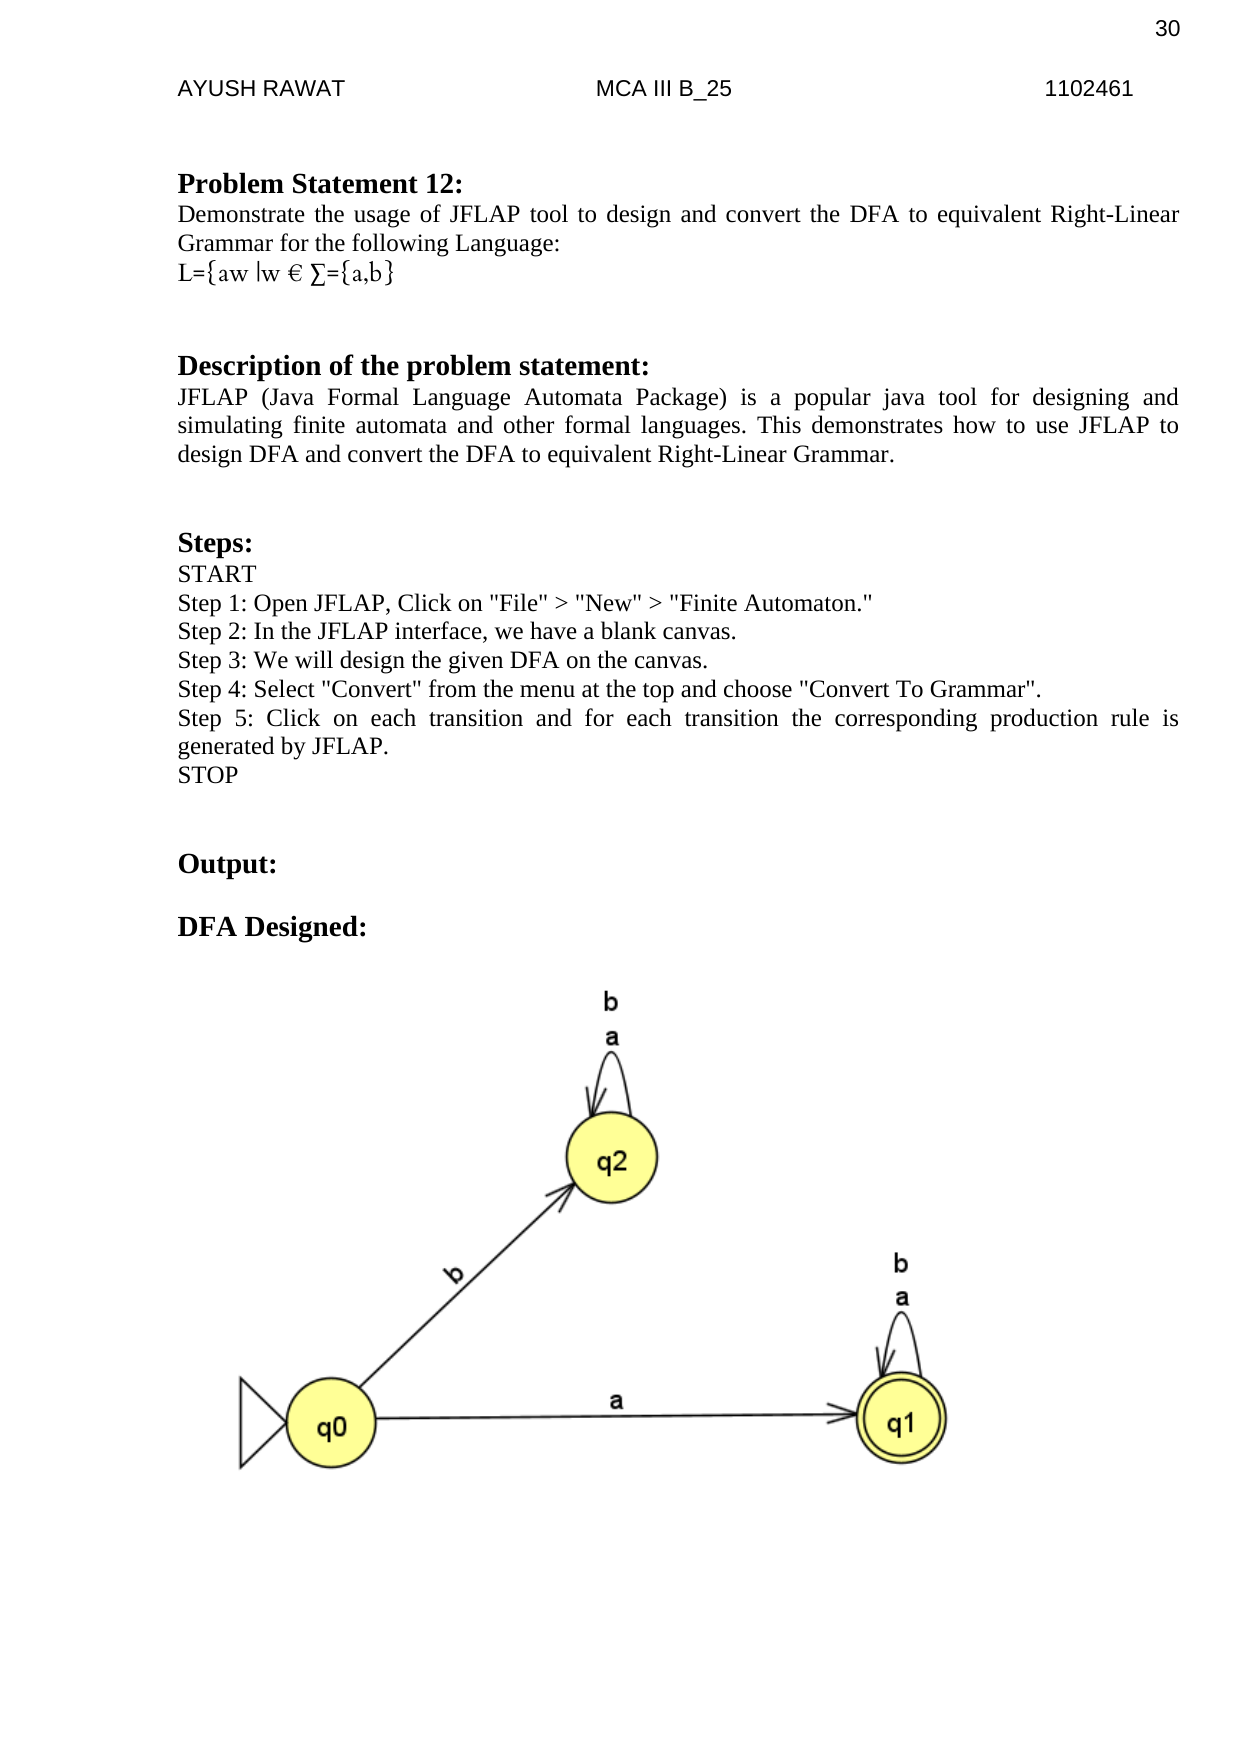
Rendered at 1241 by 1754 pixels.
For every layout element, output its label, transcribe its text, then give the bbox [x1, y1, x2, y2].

text L={aw |w € ∑={a,b} [177, 257, 1180, 291]
text Step 5: Click on each transition and for each transition the corresponding production rule is generated by JFLAP. [177, 703, 1180, 760]
text DFA Designed: [177, 909, 1180, 942]
text Problem Statement 12: [177, 166, 1180, 199]
text Demonstrate the usage of JFLAP tool to design and convert the DFA to equivalent Right-Linear Grammar for the following Language: [177, 199, 1180, 257]
text Output: [177, 846, 1180, 880]
picture [177, 968, 987, 1497]
text STOP [177, 760, 1180, 789]
text Steps: [177, 525, 1180, 559]
text START [177, 559, 1180, 588]
text Description of the problem statement: [177, 348, 1180, 382]
text Step 4: Select "Convert" from the menu at the top and choose "Convert To Grammar". [177, 674, 1180, 703]
text Step 3: We will design the given DFA on the canvas. [177, 645, 1180, 674]
text Step 2: In the JFLAP interface, we have a blank canvas. [177, 616, 1180, 645]
text Step 1: Open JFLAP, Click on "File" > "New" > "Finite Automaton." [177, 588, 1180, 616]
text JFLAP (Java Formal Language Automata Package) is a popular java tool for designing and simulating finite automata and other formal languages. This demonstrates how to use JFLAP to design DFA and convert the DFA to equivalent Right-Linear Grammar. [177, 382, 1180, 468]
